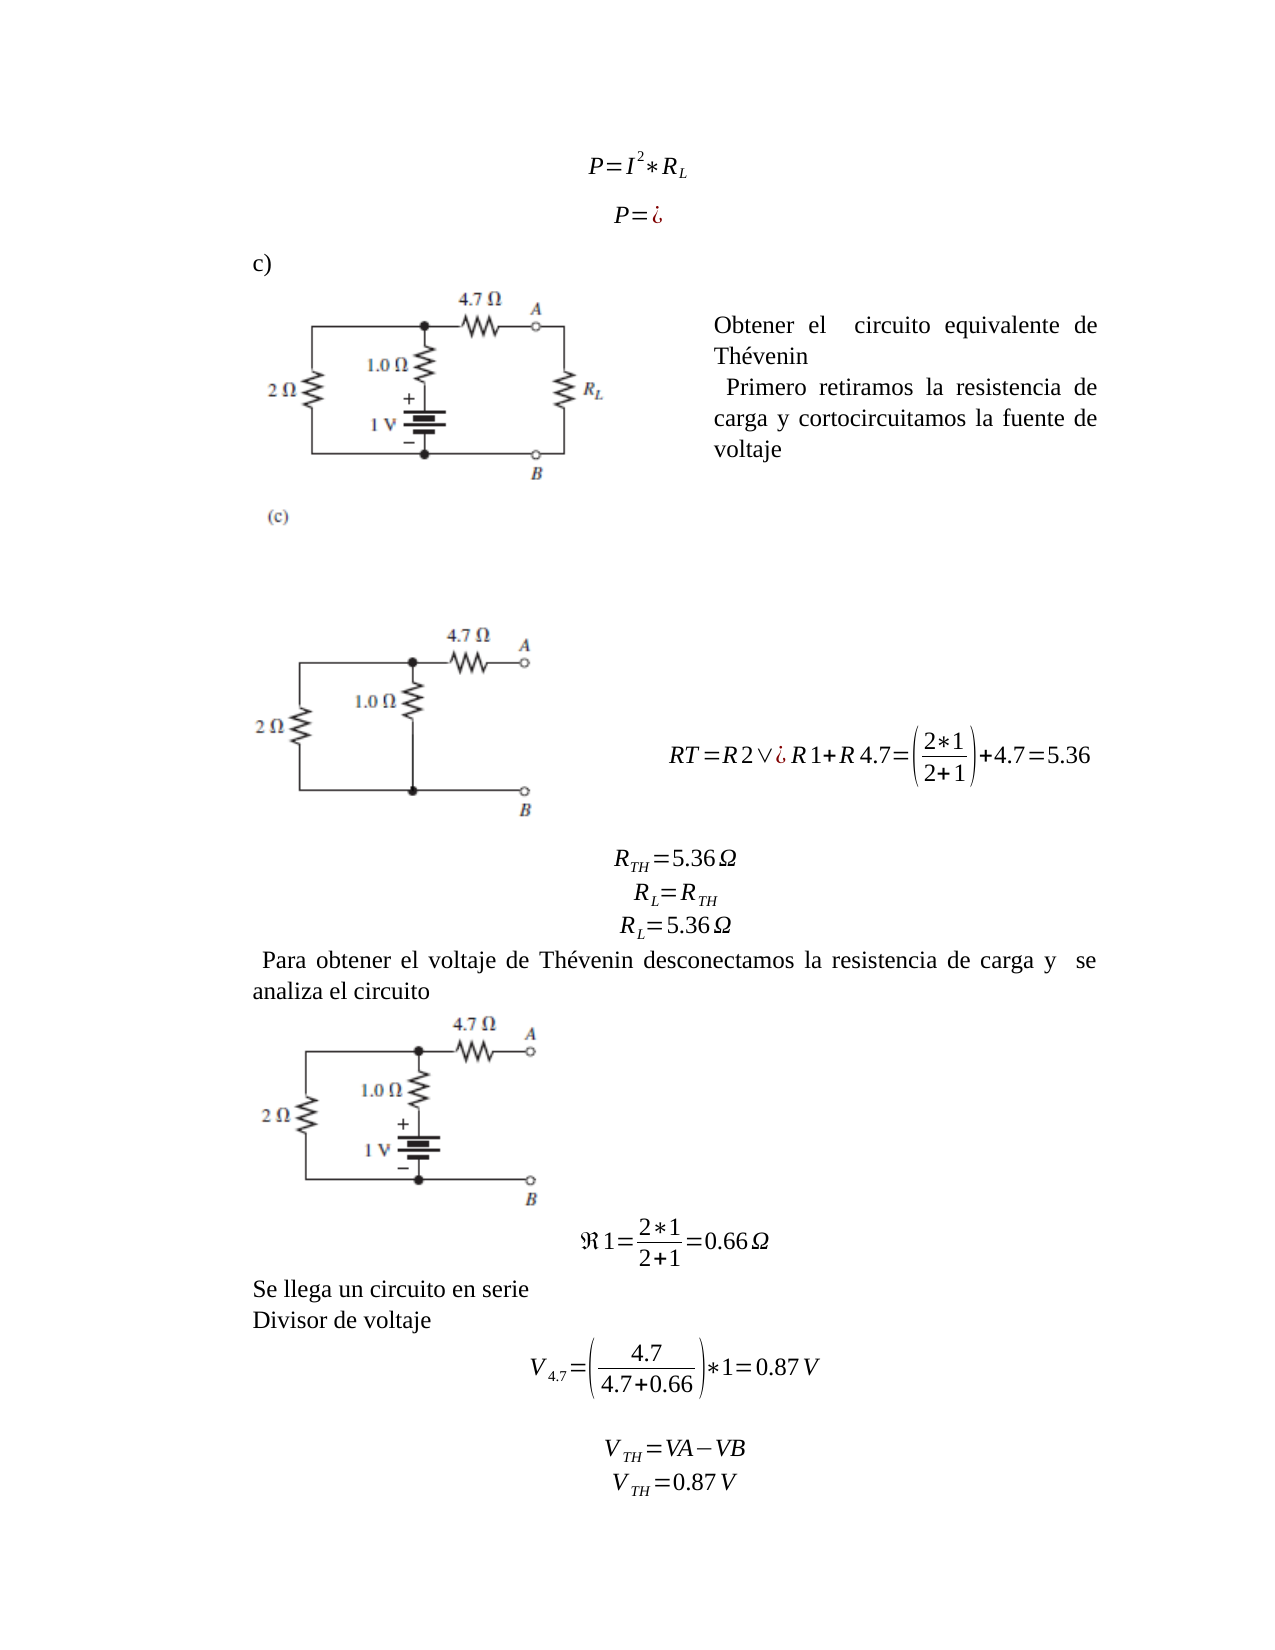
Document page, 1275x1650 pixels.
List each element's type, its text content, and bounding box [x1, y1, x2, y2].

list Obtener el circuito equivalente de Thévenin [620, 310, 1098, 370]
picture [252, 1007, 566, 1212]
picture [252, 280, 620, 538]
list Divisor de voltaje [252, 1306, 1098, 1334]
list Para obtener el voltaje de Thévenin desconectamos la resistencia de carga y se analiza el circuito [252, 945, 1098, 1005]
list Primero retiramos la resistencia de carga y cortocircuitamos la fuente de voltaje [620, 372, 1098, 463]
picture [252, 621, 568, 829]
list Se llega un circuito en serie [252, 1274, 1098, 1303]
